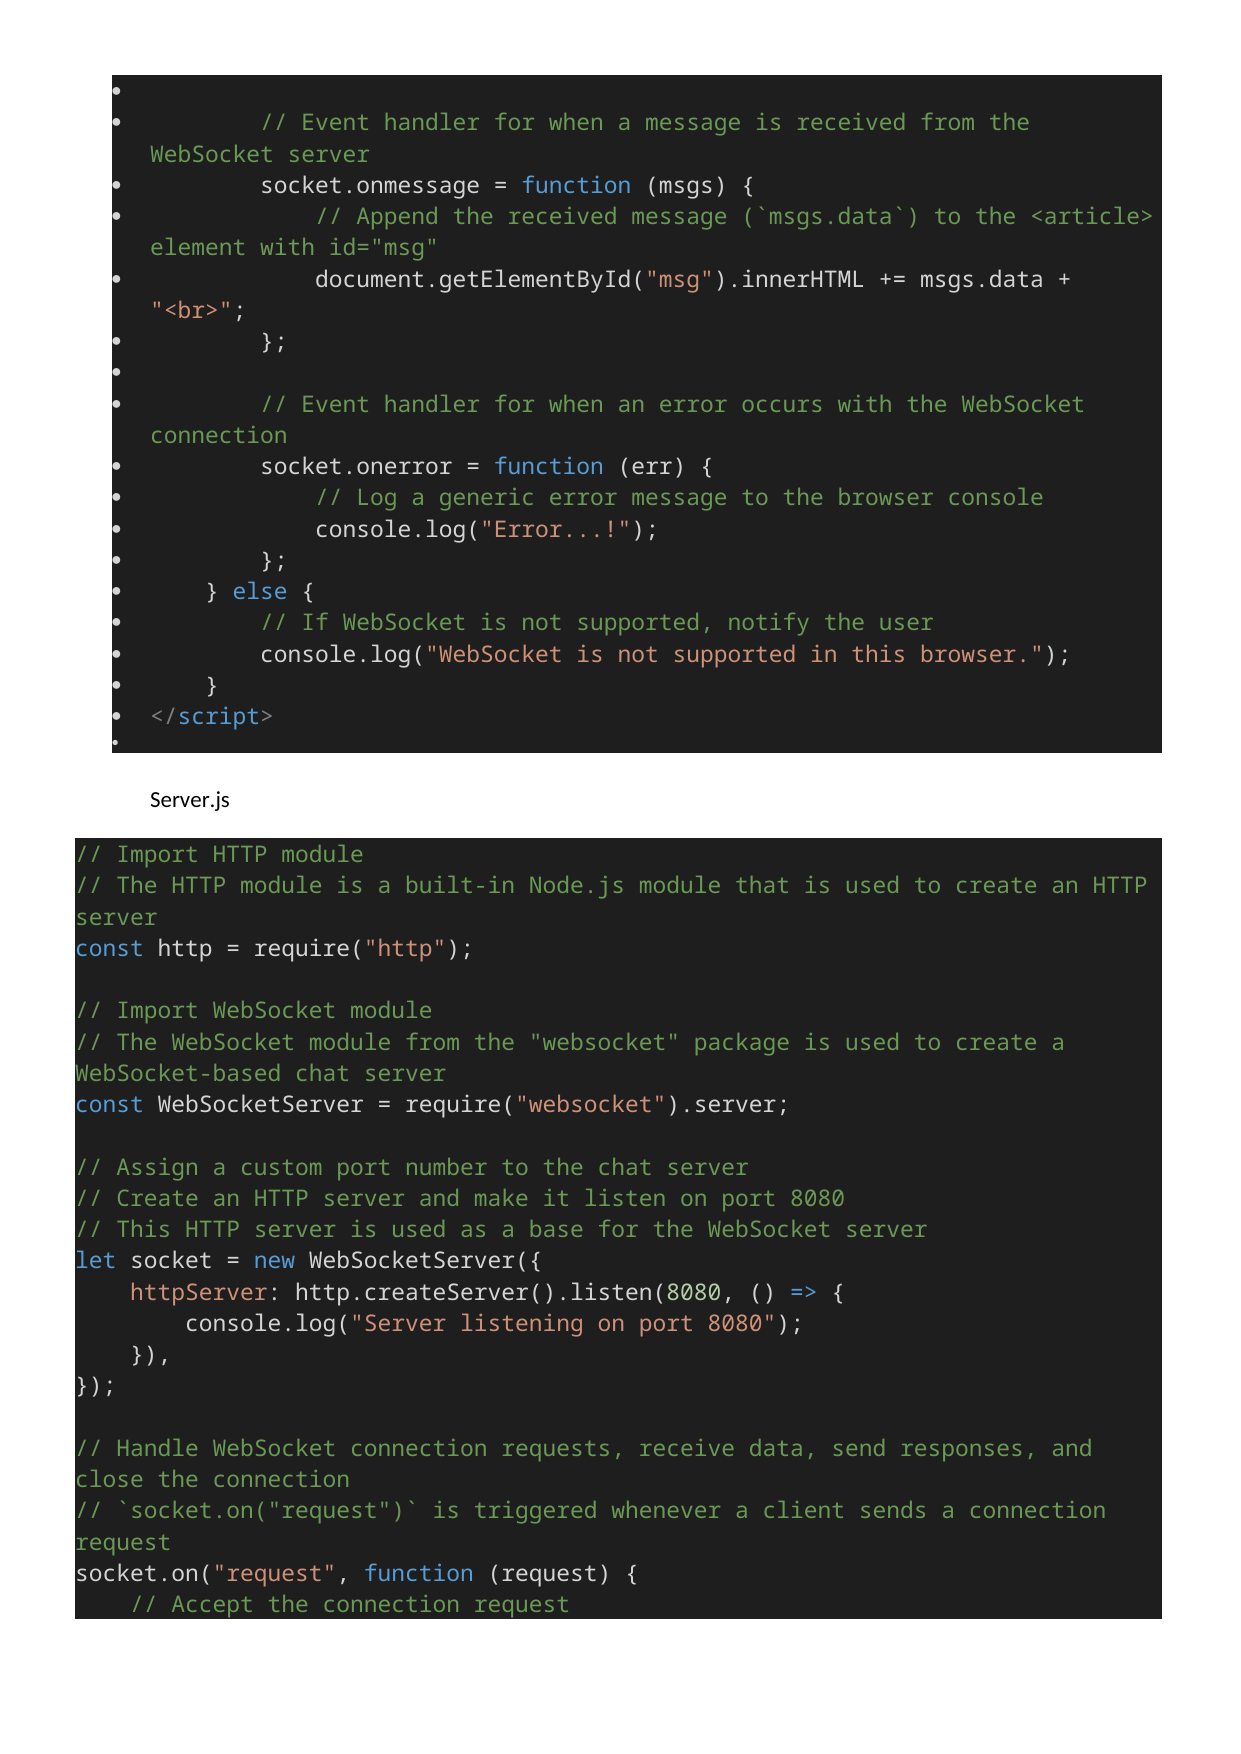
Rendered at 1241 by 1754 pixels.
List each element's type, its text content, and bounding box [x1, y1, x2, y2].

list </script> [112, 700, 1162, 731]
list console.log("WebSocket is not supported in this browser."); [112, 637, 1162, 669]
list document.getElementById("msg").innerHTML += msgs.data + "<br>"; [112, 262, 1162, 325]
text // Handle WebSocket connection requests, receive data, send responses, and close the connection [75, 1432, 1162, 1494]
list Server.js [150, 785, 1162, 813]
text let socket = new WebSocketServer({ [75, 1244, 1162, 1276]
text }), [75, 1338, 1162, 1369]
text // The HTTP module is a built-in Node.js module that is used to create an HTTP server [75, 869, 1162, 932]
text const WebSocketServer = require("websocket").server; [75, 1088, 1162, 1119]
list } [112, 669, 1162, 700]
text const http = require("http"); [75, 932, 1162, 963]
text // This HTTP server is used as a base for the WebSocket server [75, 1213, 1162, 1244]
list }; [112, 325, 1162, 356]
text // Create an HTTP server and make it listen on port 8080 [75, 1182, 1162, 1213]
text console.log("Server listening on port 8080"); [75, 1307, 1162, 1338]
text // The WebSocket module from the "websocket" package is used to create a WebSocket-based chat server [75, 1026, 1162, 1088]
list } else { [112, 575, 1162, 606]
text // Assign a custom port number to the chat server [75, 1151, 1162, 1182]
list // Event handler for when an error occurs with the WebSocket connection [112, 387, 1162, 450]
text // Import WebSocket module [75, 994, 1162, 1026]
text socket.on("request", function (request) { [75, 1557, 1162, 1588]
list console.log("Error...!"); [112, 512, 1162, 544]
list // Append the received message (`msgs.data`) to the <article> element with id="msg" [112, 200, 1162, 262]
list }; [112, 544, 1162, 575]
list // Event handler for when a message is received from the WebSocket server [112, 106, 1162, 169]
list socket.onerror = function (err) { [112, 450, 1162, 481]
text }); [75, 1369, 1162, 1401]
list socket.onmessage = function (msgs) { [112, 169, 1162, 200]
list // Log a generic error message to the browser console [112, 481, 1162, 512]
list // If WebSocket is not supported, notify the user [112, 606, 1162, 637]
text httpServer: http.createServer().listen(8080, () => { [75, 1276, 1162, 1307]
text // Import HTTP module [75, 838, 1162, 869]
text // Accept the connection request [75, 1588, 1162, 1619]
text // `socket.on("request")` is triggered whenever a client sends a connection request [75, 1494, 1162, 1557]
